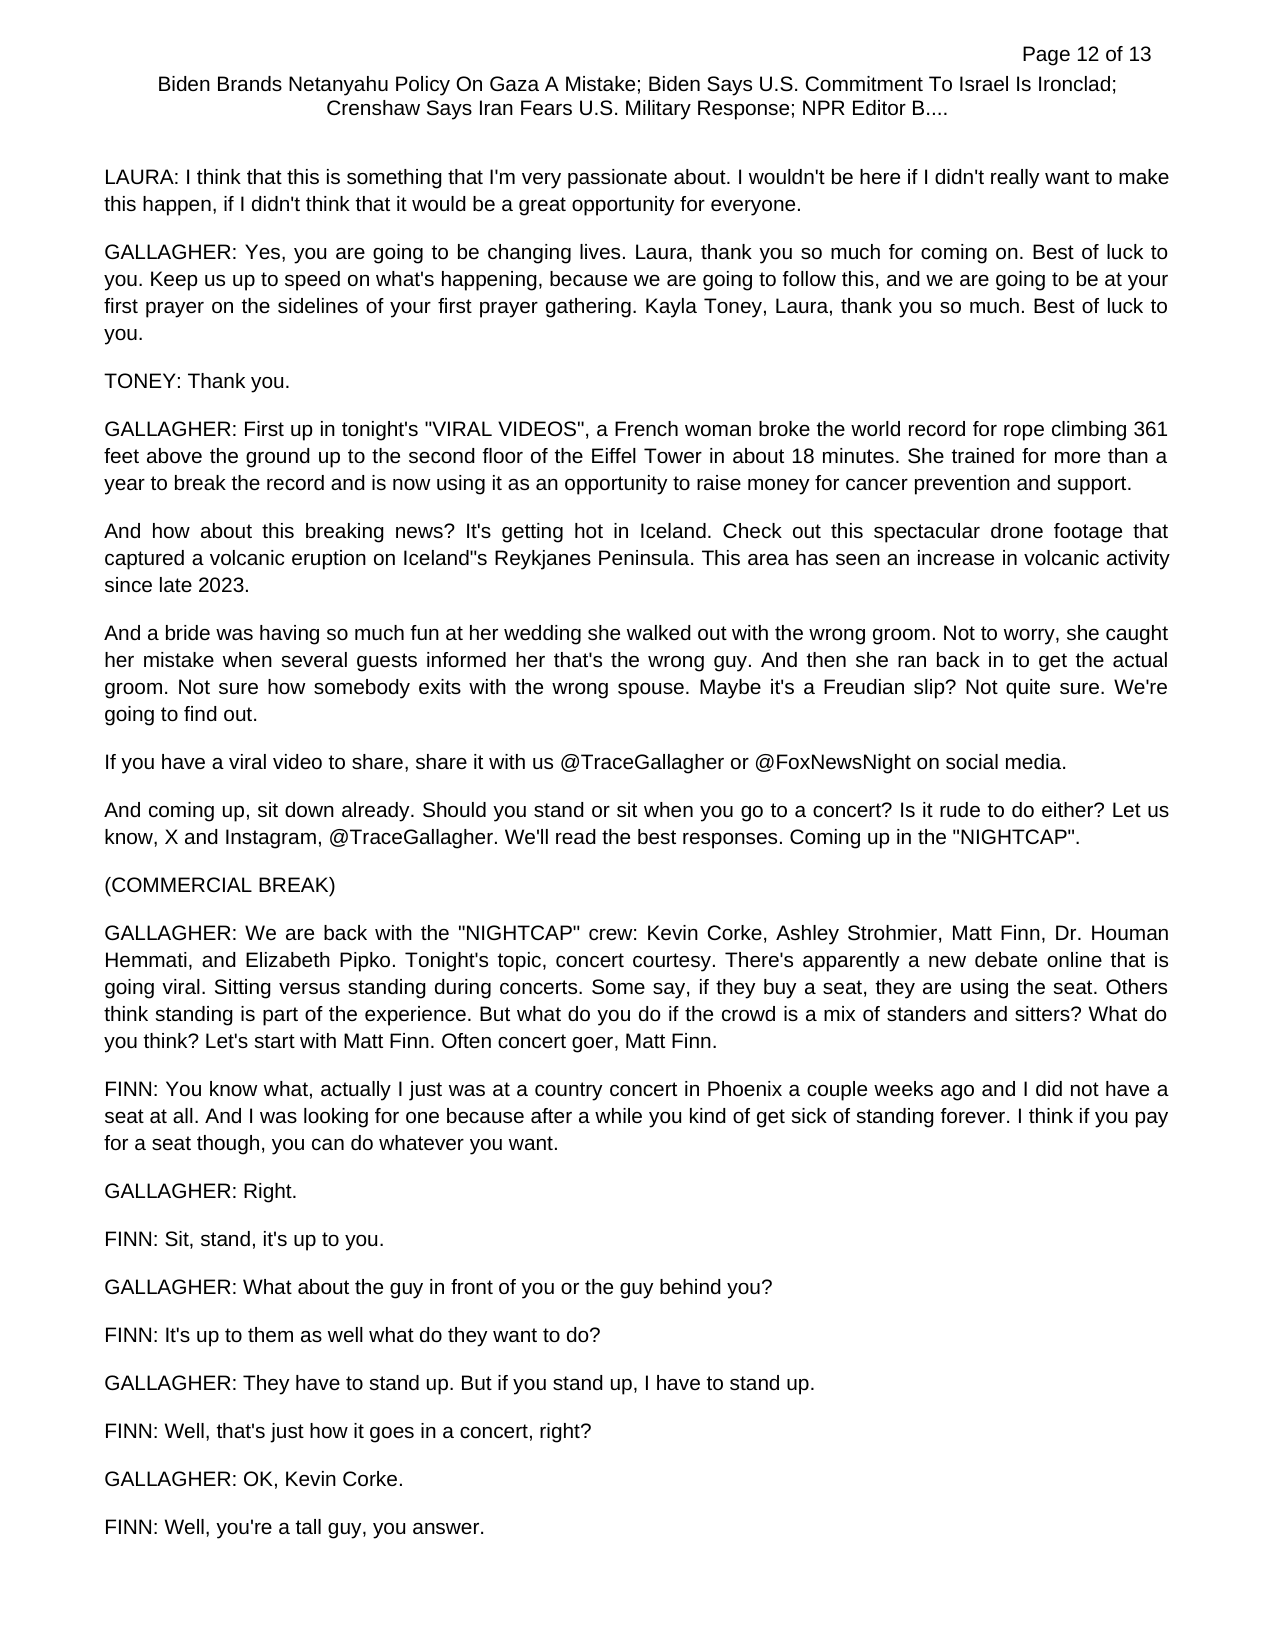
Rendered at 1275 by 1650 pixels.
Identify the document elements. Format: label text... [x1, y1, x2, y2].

text FINN: You know what, actually I just was at a country concert in Phoenix a couple weeks ago and I did not have a seat at all. And I was looking for one because after a while you kind of get sick of standing forever. I think if you pay for a seat though, you can do whatever you want. [104, 1074, 1171, 1155]
text GALLAGHER: We are back with the "NIGHTCAP" crew: Kevin Corke, Ashley Strohmier, Matt Finn, Dr. Houman Hemmati, and Elizabeth Pipko. Tonight's topic, concert courtesy. There's apparently a new debate online that is going viral. Sitting versus standing during concerts. Some say, if they buy a seat, they are using the seat. Others think standing is part of the experience. But what do you do if the crowd is a mix of standers and sitters? What do you think? Let's start with Matt Finn. Often concert goer, Matt Finn. [104, 918, 1171, 1053]
text FINN: Well, you're a tall guy, you answer. [104, 1511, 1171, 1538]
text GALLAGHER: What about the guy in front of you or the guy behind you? [104, 1272, 1171, 1299]
text GALLAGHER: Right. [104, 1176, 1171, 1203]
text TONEY: Thank you. [104, 366, 1171, 393]
text FINN: It's up to them as well what do they want to do? [104, 1320, 1171, 1347]
text FINN: Sit, stand, it's up to you. [104, 1224, 1171, 1251]
text FINN: Well, that's just how it goes in a concert, right? [104, 1416, 1171, 1443]
text GALLAGHER: They have to stand up. But if you stand up, I have to stand up. [104, 1368, 1171, 1395]
text And coming up, sit down already. Should you stand or sit when you go to a concert? Is it rude to do either? Let us know, X and Instagram, @TraceGallagher. We'll read the best responses. Coming up in the "NIGHTCAP". [104, 795, 1171, 849]
text And how about this breaking news? It's getting hot in Iceland. Check out this spectacular drone footage that captured a volcanic eruption on Iceland"s Reykjanes Peninsula. This area has seen an increase in volcanic activity since late 2023. [104, 516, 1171, 597]
text GALLAGHER: Yes, you are going to be changing lives. Laura, thank you so much for coming on. Best of luck to you. Keep us up to speed on what's happening, because we are going to follow this, and we are going to be at your first prayer on the sidelines of your first prayer gathering. Kayla Toney, Laura, thank you so much. Best of luck to you. [104, 236, 1171, 345]
text And a bride was having so much fun at her wedding she walked out with the wrong groom. Not to worry, she caught her mistake when several guests informed her that's the wrong guy. And then she ran back in to get the actual groom. Not sure how somebody exits with the wrong spouse. Maybe it's a Freudian slip? Not quite sure. We're going to find out. [104, 618, 1171, 726]
text GALLAGHER: OK, Kevin Corke. [104, 1463, 1171, 1491]
text (COMMERCIAL BREAK) [104, 870, 1171, 897]
text GALLAGHER: First up in tonight's "VIRAL VIDEOS", a French woman broke the world record for rope climbing 361 feet above the ground up to the second floor of the Eiffel Tower in about 18 minutes. She trained for more than a year to break the record and is now using it as an opportunity to raise money for cancer prevention and support. [104, 413, 1171, 495]
text LAURA: I think that this is something that I'm very passionate about. I wouldn't be here if I didn't really want to make this happen, if I didn't think that it would be a great opportunity for everyone. [104, 161, 1171, 216]
text If you have a viral video to share, share it with us @TraceGallagher or @FoxNewsNight on social media. [104, 747, 1171, 774]
